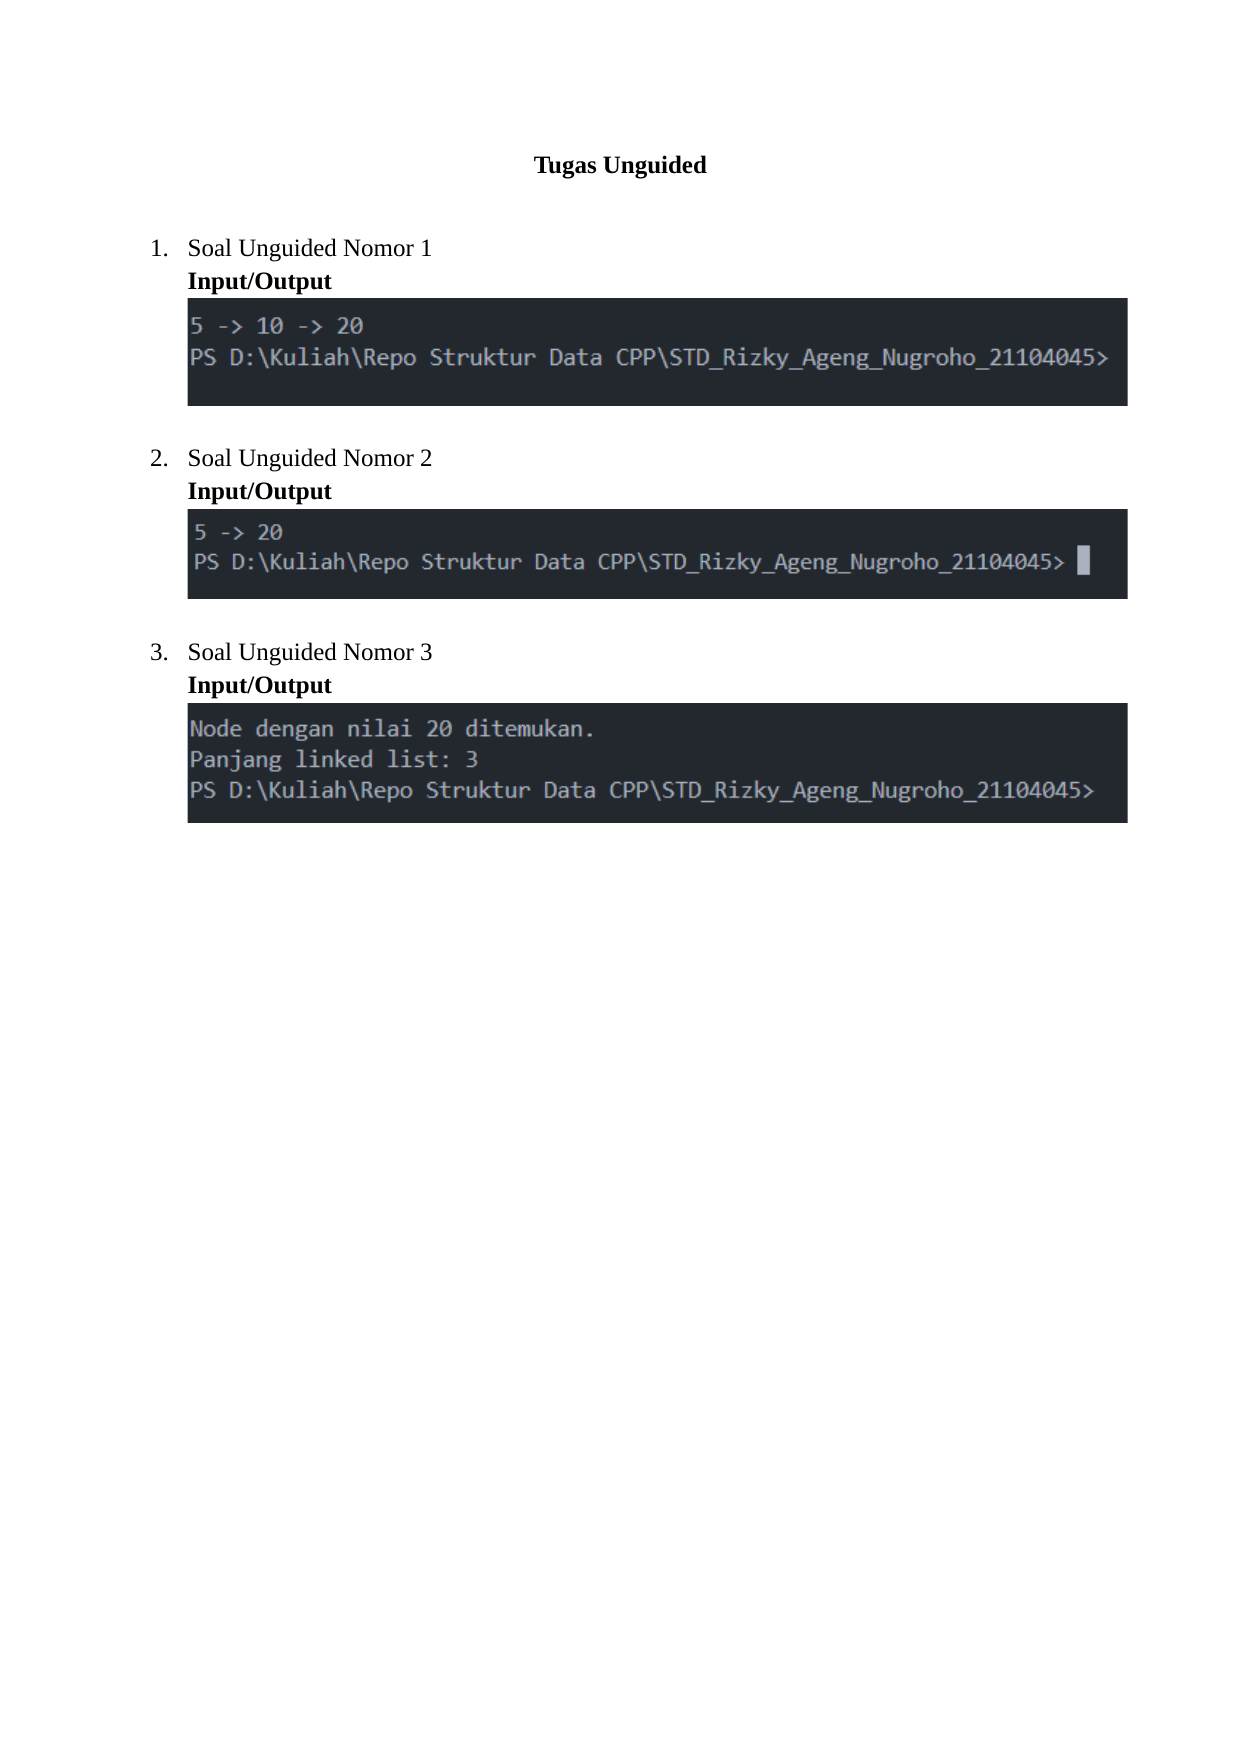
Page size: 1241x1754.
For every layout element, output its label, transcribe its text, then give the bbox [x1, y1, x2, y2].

list Input/Output [187, 266, 1090, 294]
list Input/Output [187, 670, 1090, 699]
picture [187, 509, 1128, 599]
picture [187, 298, 1128, 406]
list Soal Unguided Nomor 2 [150, 443, 1090, 472]
picture [187, 703, 1128, 823]
text Tugas Unguided [150, 150, 1090, 179]
list Soal Unguided Nomor 3 [150, 637, 1090, 666]
list Soal Unguided Nomor 1 [150, 233, 1090, 261]
list Input/Output [187, 476, 1090, 505]
